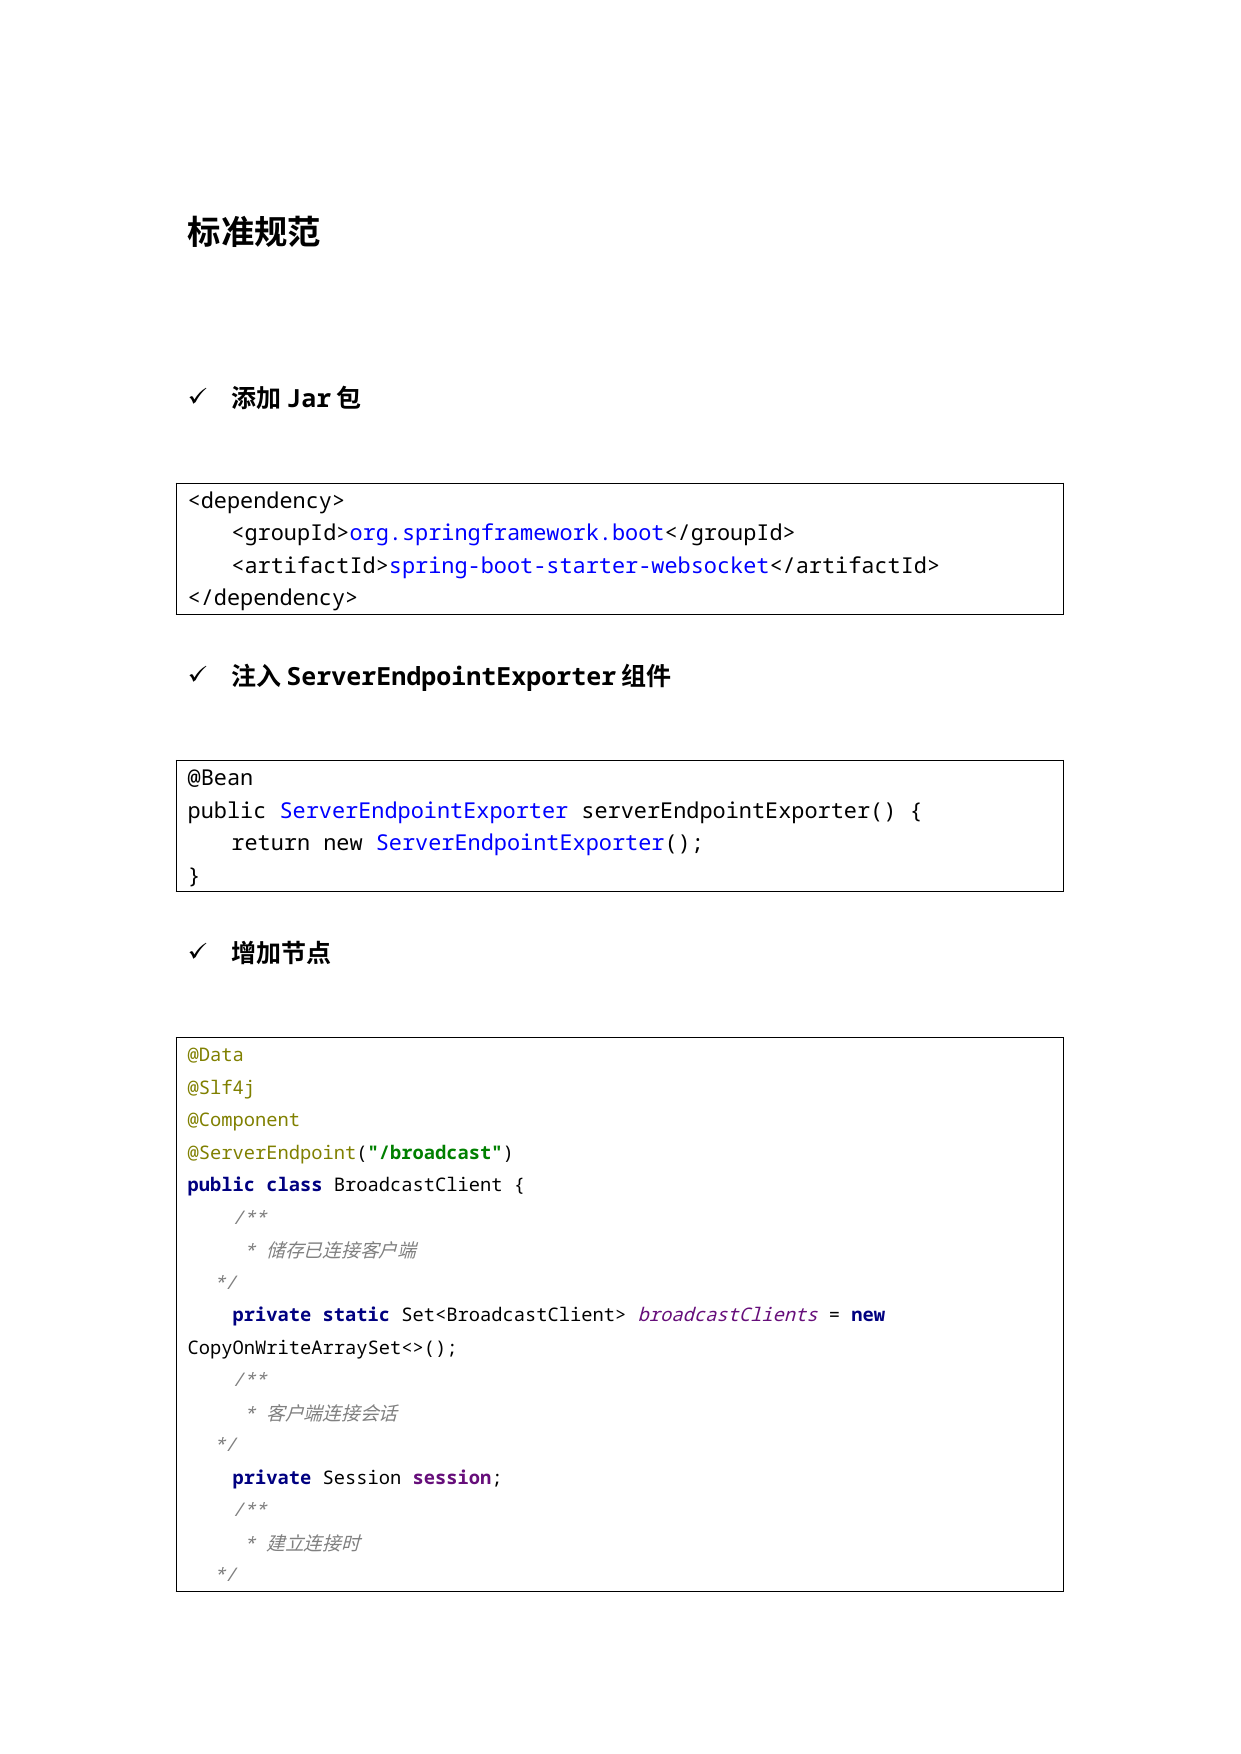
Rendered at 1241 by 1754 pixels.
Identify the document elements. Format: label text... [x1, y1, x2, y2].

table_header @Bean public ServerEndpointExporter serverEndpointExporter() { return new ServerEndpointExporter(); } [177, 761, 1063, 891]
subtitle 增加节点 [187, 919, 1053, 984]
subtitle 注入ServerEndpointExporter组件 [187, 642, 1053, 707]
subtitle 添加Jar包 [187, 364, 1053, 429]
table_header <dependency> <groupId>org.springframework.boot</groupId> <artifactId>spring-boot-starter-websocket</artifactId> </dependency> [177, 484, 1063, 613]
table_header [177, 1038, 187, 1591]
subtitle 标准规范 [187, 197, 1053, 262]
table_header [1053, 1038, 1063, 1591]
